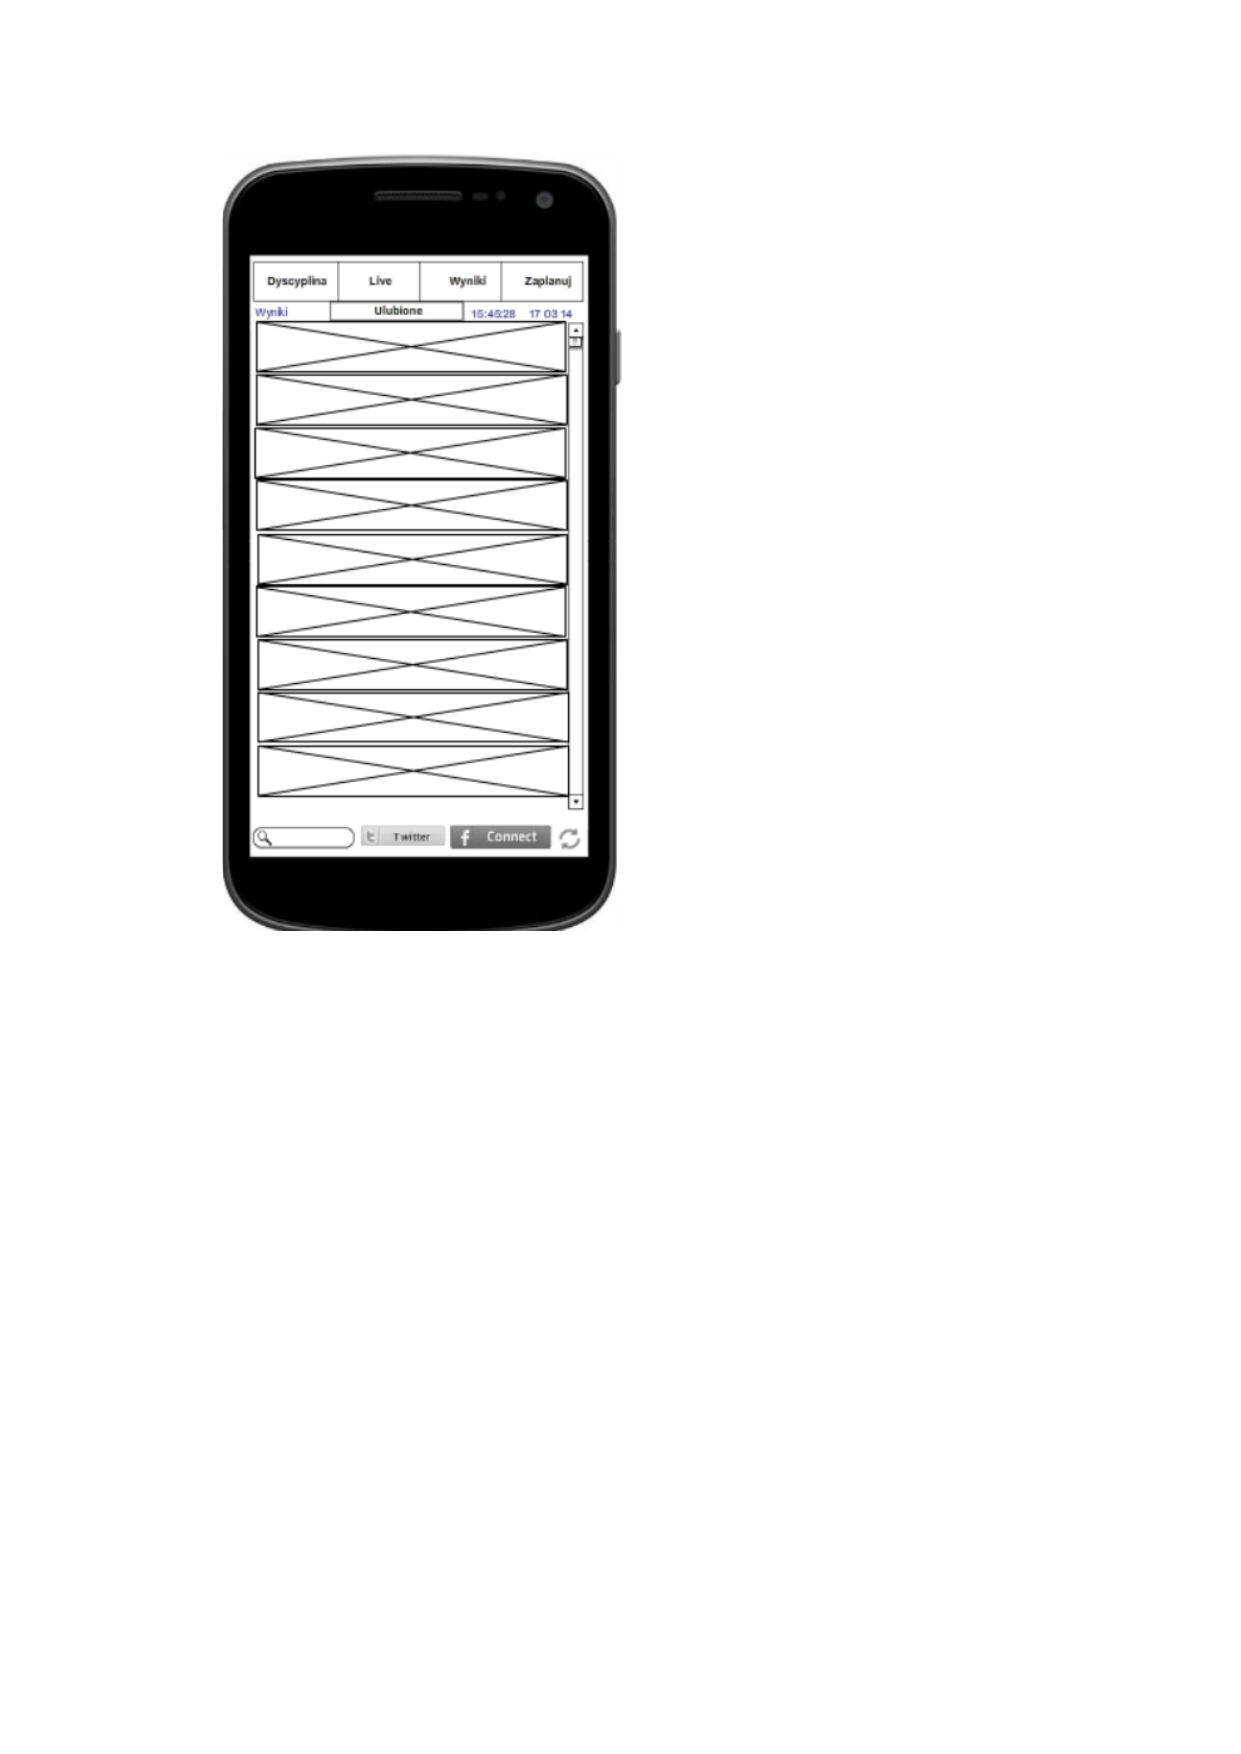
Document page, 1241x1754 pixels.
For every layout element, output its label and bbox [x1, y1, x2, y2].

picture [222, 147, 632, 931]
